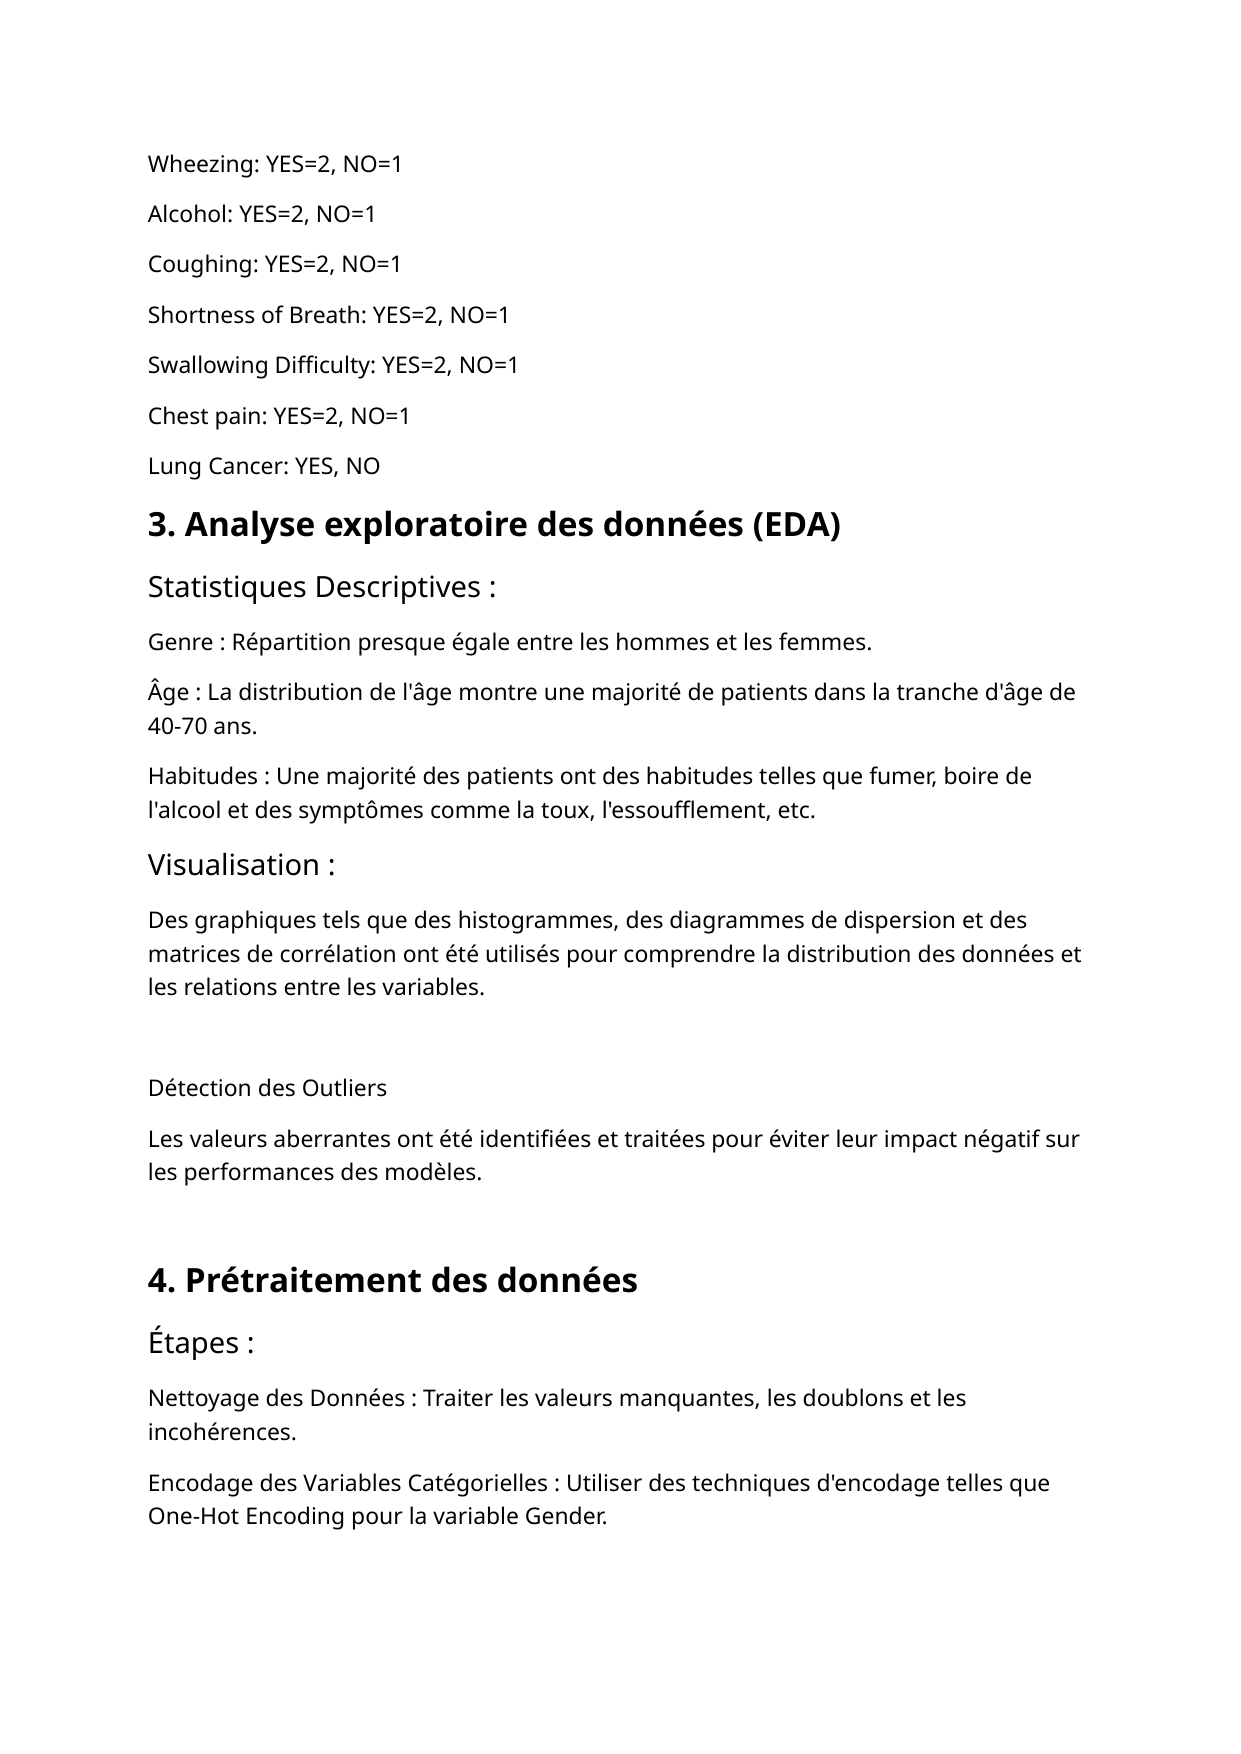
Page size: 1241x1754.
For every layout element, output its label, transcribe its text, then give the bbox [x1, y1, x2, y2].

text Des graphiques tels que des histogrammes, des diagrammes de dispersion et des matrices de corrélation ont été utilisés pour comprendre la distribution des données et les relations entre les variables. [148, 904, 1093, 1003]
text Étapes : [148, 1323, 1093, 1362]
text Lung Cancer: YES, NO [148, 450, 1093, 481]
text Encodage des Variables Catégorielles : Utiliser des techniques d'encodage telles que One-Hot Encoding pour la variable Gender. [148, 1466, 1093, 1531]
text Chest pain: YES=2, NO=1 [148, 400, 1093, 431]
text Coughing: YES=2, NO=1 [148, 248, 1093, 280]
text Statistiques Descriptives : [148, 566, 1093, 606]
text Wheezing: YES=2, NO=1 [148, 148, 1093, 179]
text Nettoyage des Données : Traiter les valeurs manquantes, les doublons et les incohérences. [148, 1382, 1093, 1447]
text Shortness of Breath: YES=2, NO=1 [148, 299, 1093, 330]
text 4. Prétraitement des données [148, 1257, 1093, 1303]
text Visualisation : [148, 844, 1093, 884]
text 3. Analyse exploratoire des données (EDA) [148, 501, 1093, 546]
text Âge : La distribution de l'âge montre une majorité de patients dans la tranche d'âge de 40-70 ans. [148, 676, 1093, 741]
text Détection des Outliers [148, 1072, 1093, 1103]
text Alcohol: YES=2, NO=1 [148, 198, 1093, 229]
text Swallowing Difficulty: YES=2, NO=1 [148, 349, 1093, 381]
text Les valeurs aberrantes ont été identifiées et traitées pour éviter leur impact négatif sur les performances des modèles. [148, 1123, 1093, 1188]
text Habitudes : Une majorité des patients ont des habitudes telles que fumer, boire de l'alcool et des symptômes comme la toux, l'essoufflement, etc. [148, 760, 1093, 825]
text Genre : Répartition presque égale entre les hommes et les femmes. [148, 626, 1093, 657]
